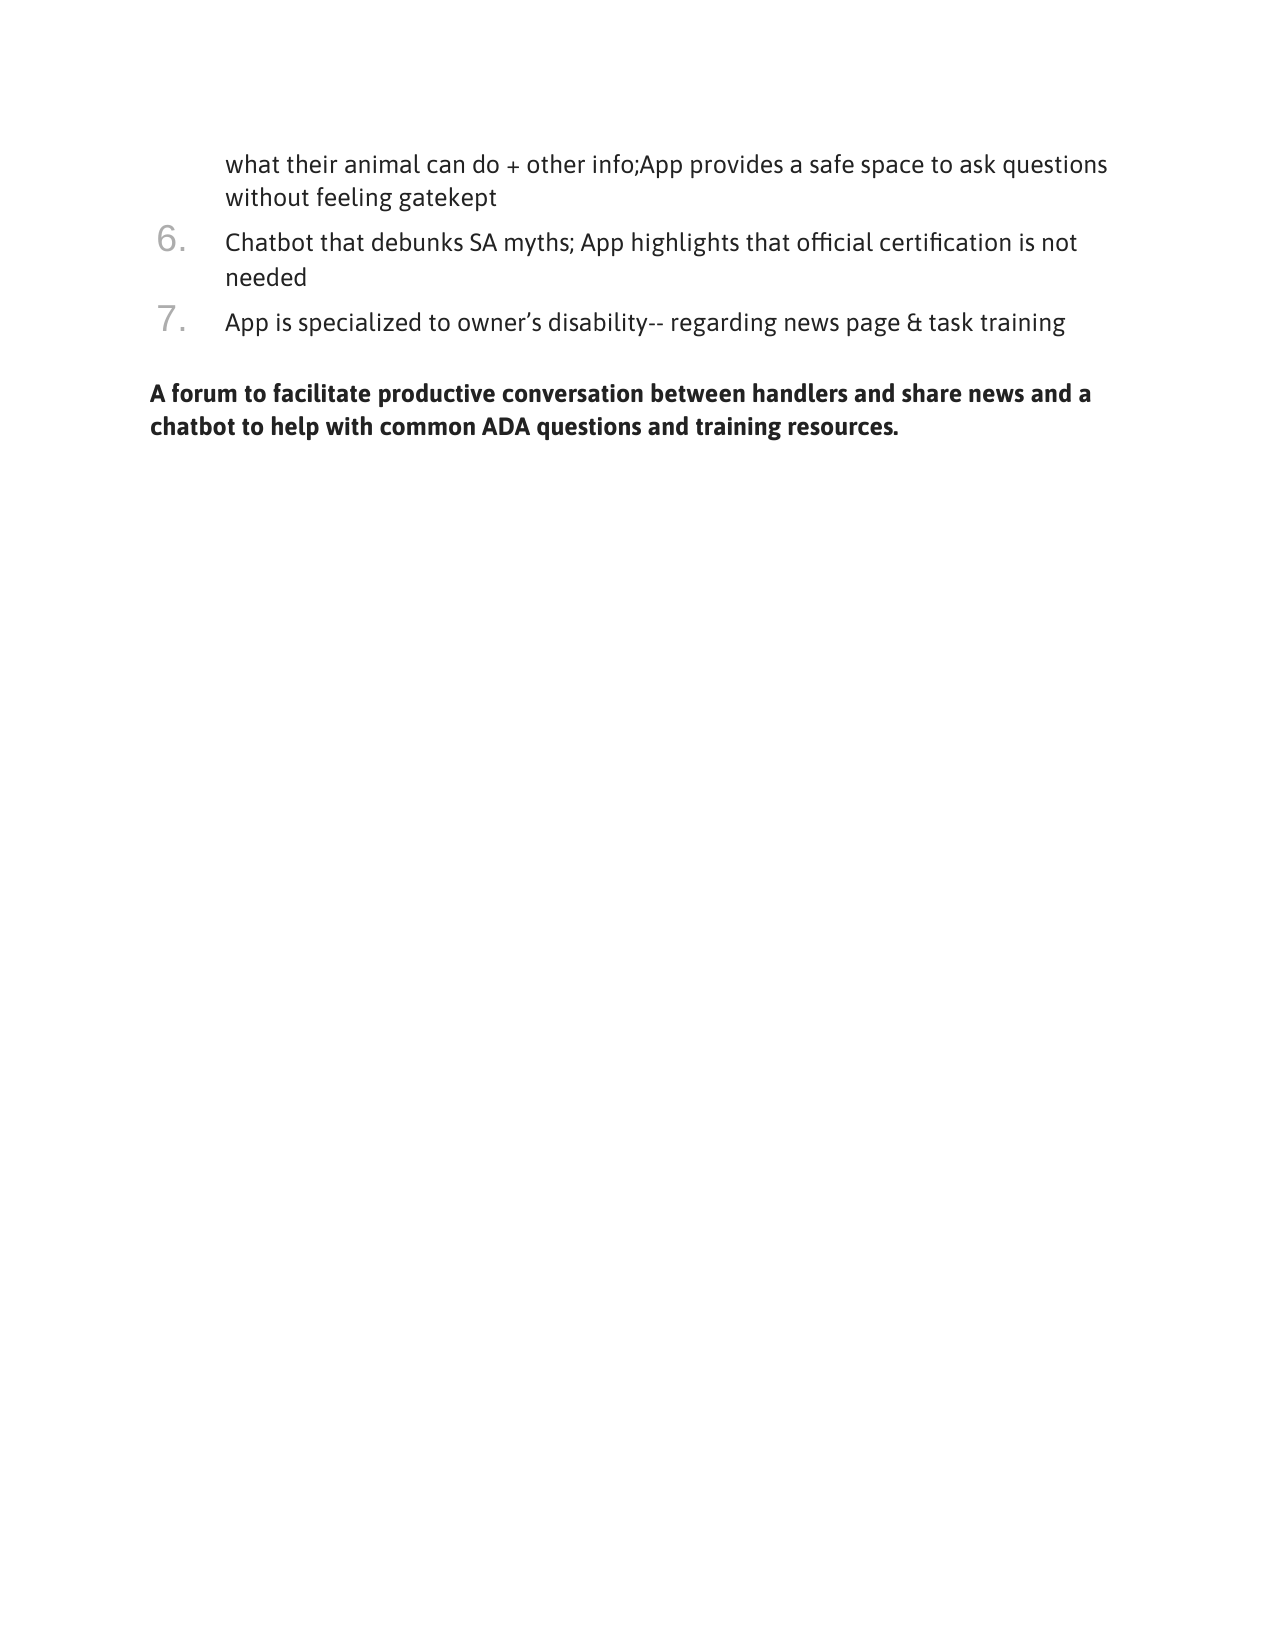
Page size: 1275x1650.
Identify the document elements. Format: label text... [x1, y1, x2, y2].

list App is specialized to owner’s disability-- regarding news page & task training [187, 296, 1125, 339]
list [187, 150, 1125, 212]
text A forum to facilitate productive conversation between handlers and share news and a chatbot to help with common ADA questions and training resources. [150, 379, 1125, 440]
list Chatbot that debunks SA myths; App highlights that official certification is not needed [187, 216, 1125, 292]
